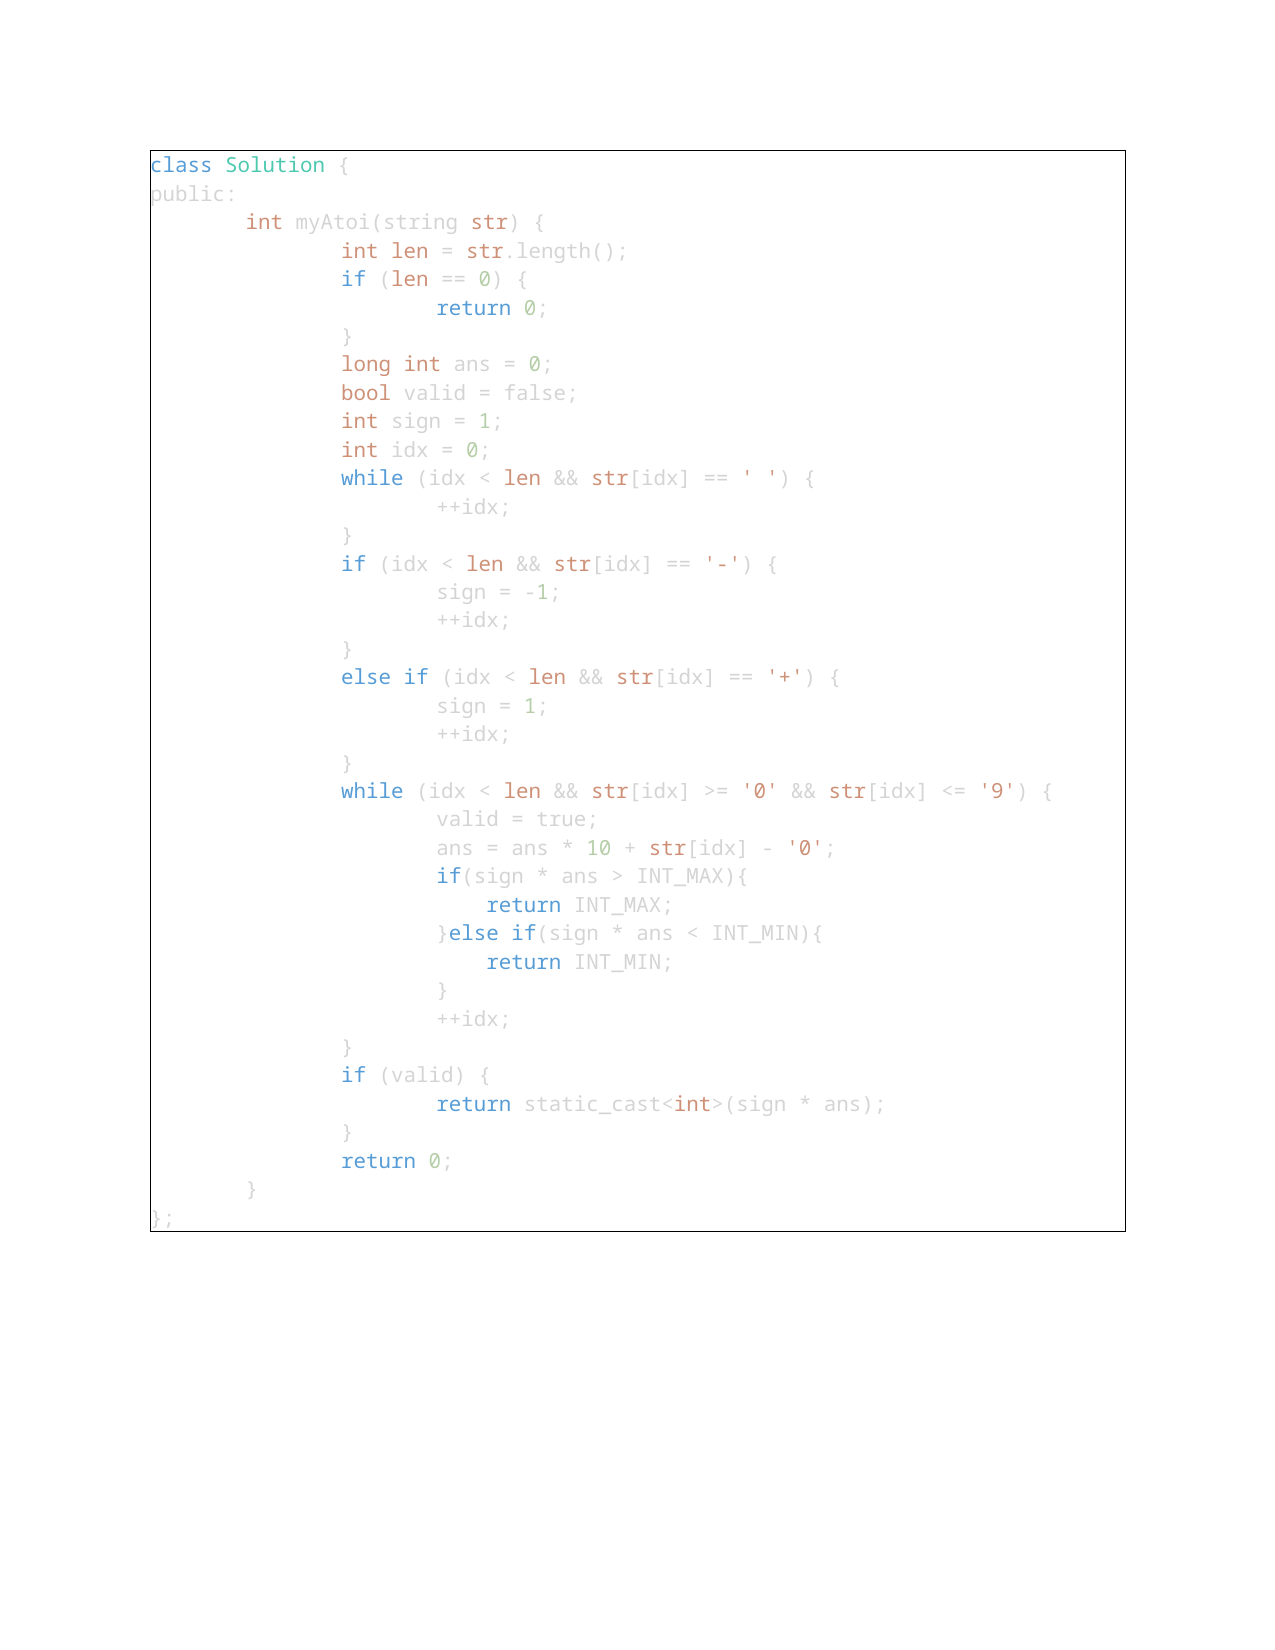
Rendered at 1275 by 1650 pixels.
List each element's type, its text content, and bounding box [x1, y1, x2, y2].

text return static_cast<int>(sign * ans); [151, 1089, 1125, 1117]
text } [151, 1032, 1125, 1061]
text ans = ans * 10 + str[idx] - '0'; [151, 833, 1125, 861]
text valid = true; [151, 804, 1125, 833]
text public: [151, 179, 1125, 207]
text return INT_MIN; [151, 947, 1125, 975]
text int len = str.length(); [151, 236, 1125, 264]
text if(sign * ans > INT_MAX){ [151, 861, 1125, 890]
text int sign = 1; [151, 406, 1125, 435]
text while (idx < len && str[idx] >= '0' && str[idx] <= '9') { [151, 776, 1125, 804]
text } [151, 520, 1125, 549]
text if (idx < len && str[idx] == '-') { [151, 549, 1125, 577]
text } [151, 1174, 1125, 1202]
text if (len == 0) { [151, 264, 1125, 293]
text } [151, 634, 1125, 662]
text ++idx; [151, 719, 1125, 748]
text else if (idx < len && str[idx] == '+') { [151, 662, 1125, 691]
text ++idx; [151, 492, 1125, 520]
text } [151, 748, 1125, 776]
text int myAtoi(string str) { [151, 207, 1125, 236]
text ++idx; [151, 1004, 1125, 1032]
text }; [151, 1202, 1125, 1231]
text bool valid = false; [151, 378, 1125, 406]
text sign = -1; [151, 577, 1125, 606]
text return 0; [151, 1146, 1125, 1174]
text while (idx < len && str[idx] == ' ') { [151, 463, 1125, 492]
text return 0; [151, 293, 1125, 321]
text class Solution { [151, 151, 1125, 179]
text } [151, 1117, 1125, 1146]
text ++idx; [151, 606, 1125, 634]
text return INT_MAX; [151, 890, 1125, 918]
text } [151, 975, 1125, 1004]
text long int ans = 0; [151, 349, 1125, 378]
text sign = 1; [151, 691, 1125, 719]
text int idx = 0; [151, 435, 1125, 463]
text } [151, 321, 1125, 349]
text if (valid) { [151, 1061, 1125, 1089]
text }else if(sign * ans < INT_MIN){ [151, 918, 1125, 947]
